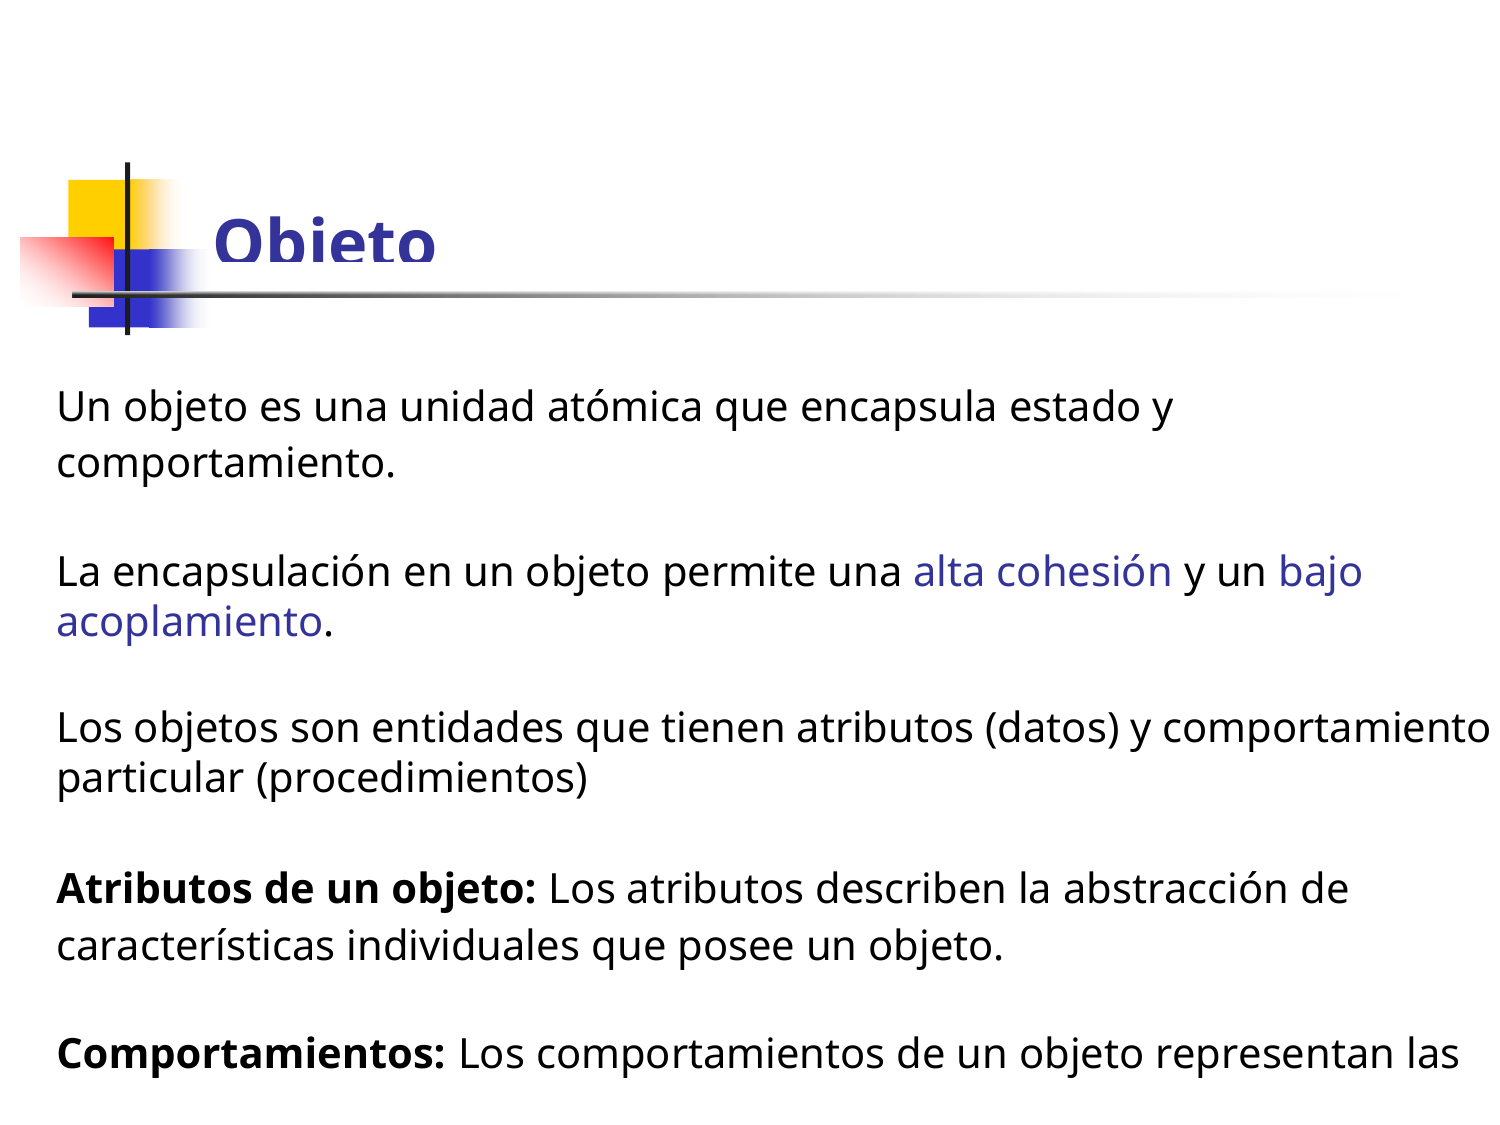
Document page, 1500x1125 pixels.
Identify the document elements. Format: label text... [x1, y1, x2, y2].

text Un objeto es una unidad atómica que encapsula estado y comportamiento. [56, 376, 1500, 490]
picture [20, 179, 1423, 328]
text particular (procedimientos) [56, 753, 1500, 803]
text La encapsulación en un objeto permite una alta cohesión y un bajo [56, 546, 1500, 596]
text Atributos de un objeto: Los atributos describen la abstracción de características individuales que posee un objeto. [56, 859, 1500, 972]
text acoplamiento. [56, 596, 1500, 646]
text Los objetos son entidades que tienen atributos (datos) y comportamiento [56, 702, 1500, 753]
text Comportamientos: Los comportamientos de un objeto representan las [56, 1028, 1500, 1078]
